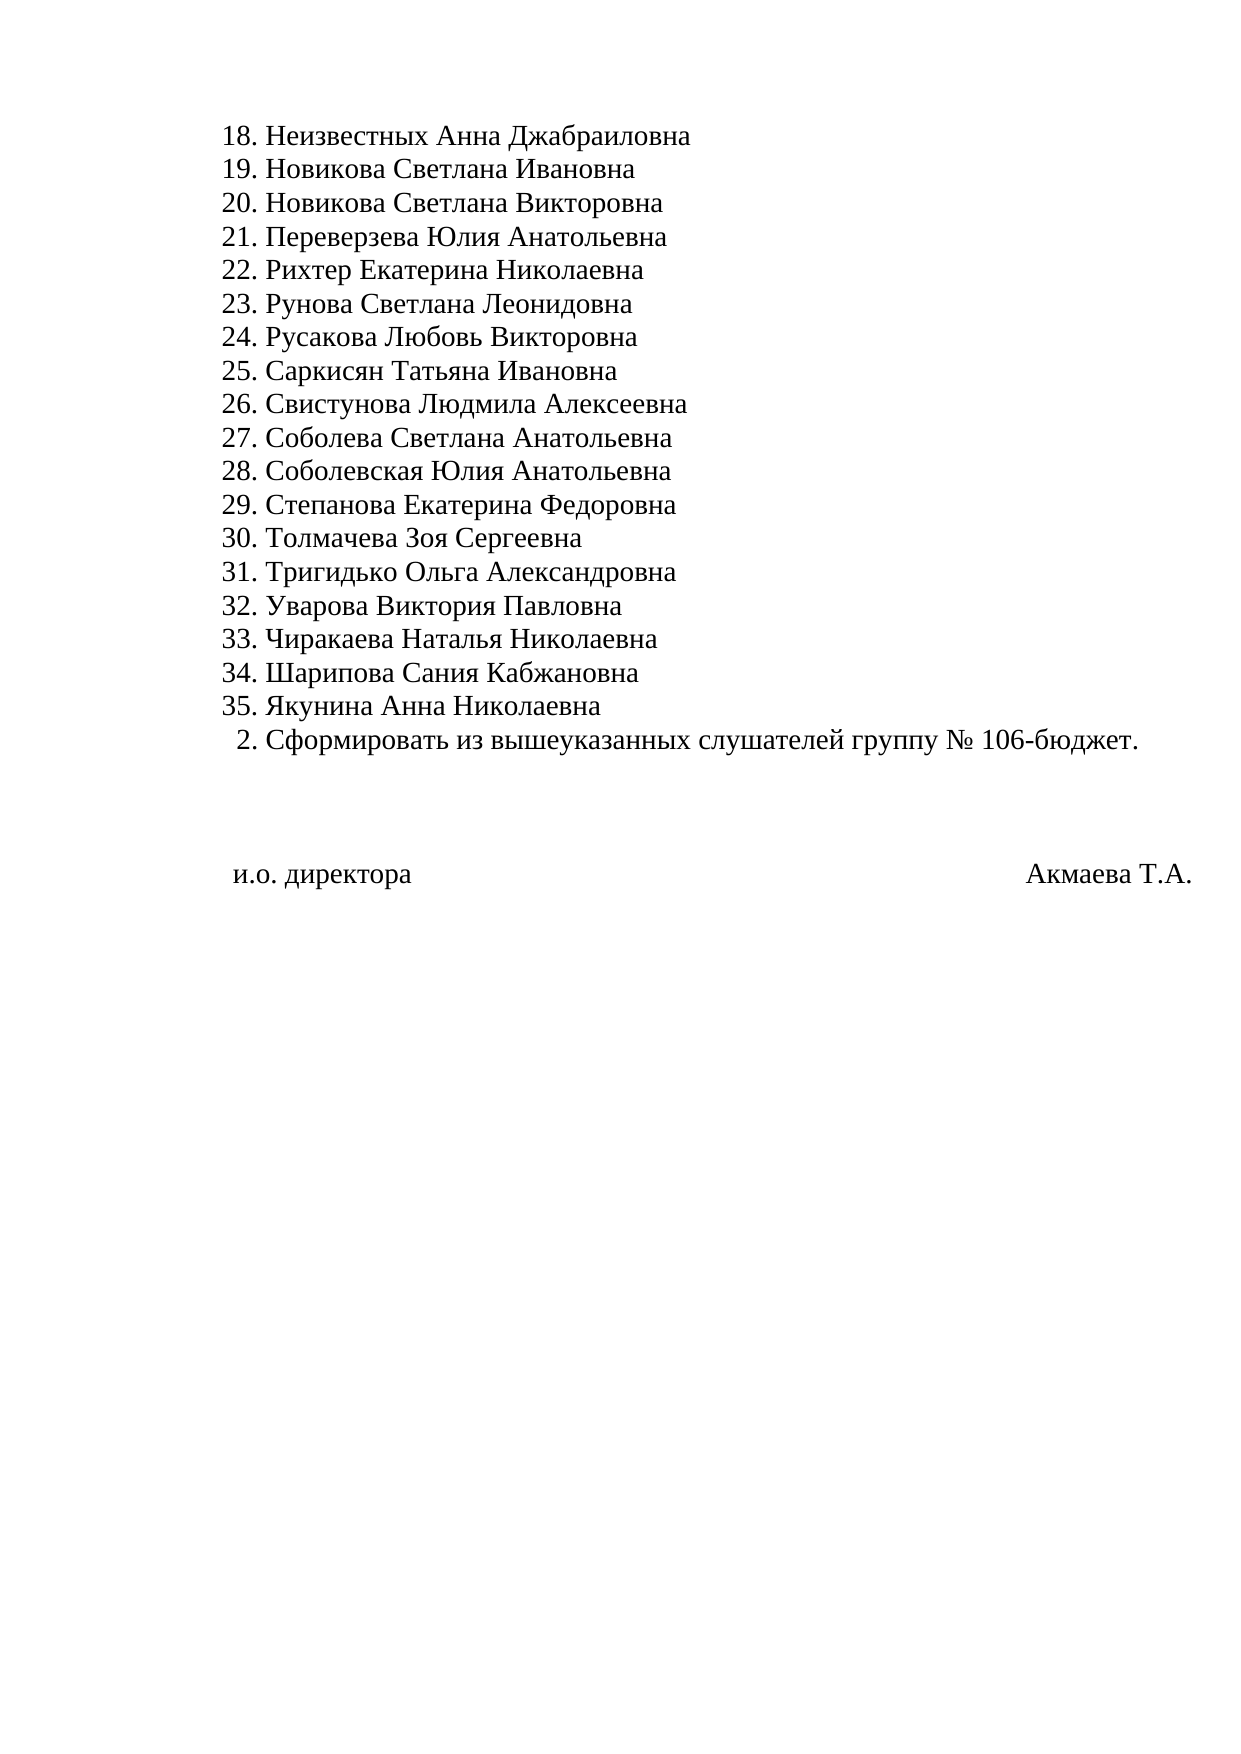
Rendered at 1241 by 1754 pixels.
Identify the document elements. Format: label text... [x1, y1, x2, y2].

table_header Акмаева Т.А. [683, 856, 1204, 889]
text 22. Рихтер Екатерина Николаевна [162, 252, 1181, 286]
text 25. Саркисян Татьяна Ивановна [162, 353, 1181, 386]
text 18. Неизвестных Анна Джабраиловна [162, 118, 1181, 152]
text 33. Чиракаева Наталья Николаевна [162, 621, 1181, 655]
text 29. Степанова Екатерина Федоровна [162, 487, 1181, 521]
text 32. Уварова Виктория Павловна [162, 588, 1181, 621]
text 24. Русакова Любовь Викторовна [162, 319, 1181, 353]
text 31. Тригидько Ольга Александровна [162, 554, 1181, 588]
text 2. Сформировать из вышеуказанных слушателей группу № 106-бюджет. [162, 722, 1181, 755]
text 27. Соболева Светлана Анатольевна [162, 420, 1181, 453]
text 20. Новикова Светлана Викторовна [162, 185, 1181, 219]
text 30. Толмачева Зоя Сергеевна [162, 521, 1181, 554]
text 19. Новикова Светлана Ивановна [162, 152, 1181, 185]
text 35. Якунина Анна Николаевна [162, 688, 1181, 722]
text 28. Соболевская Юлия Анатольевна [162, 453, 1181, 487]
table_header и.о. директора [163, 856, 683, 889]
text 23. Рунова Светлана Леонидовна [162, 286, 1181, 319]
text 21. Переверзева Юлия Анатольевна [162, 219, 1181, 252]
text 26. Свистунова Людмила Алексеевна [162, 386, 1181, 420]
text 34. Шарипова Сания Кабжановна [162, 655, 1181, 688]
